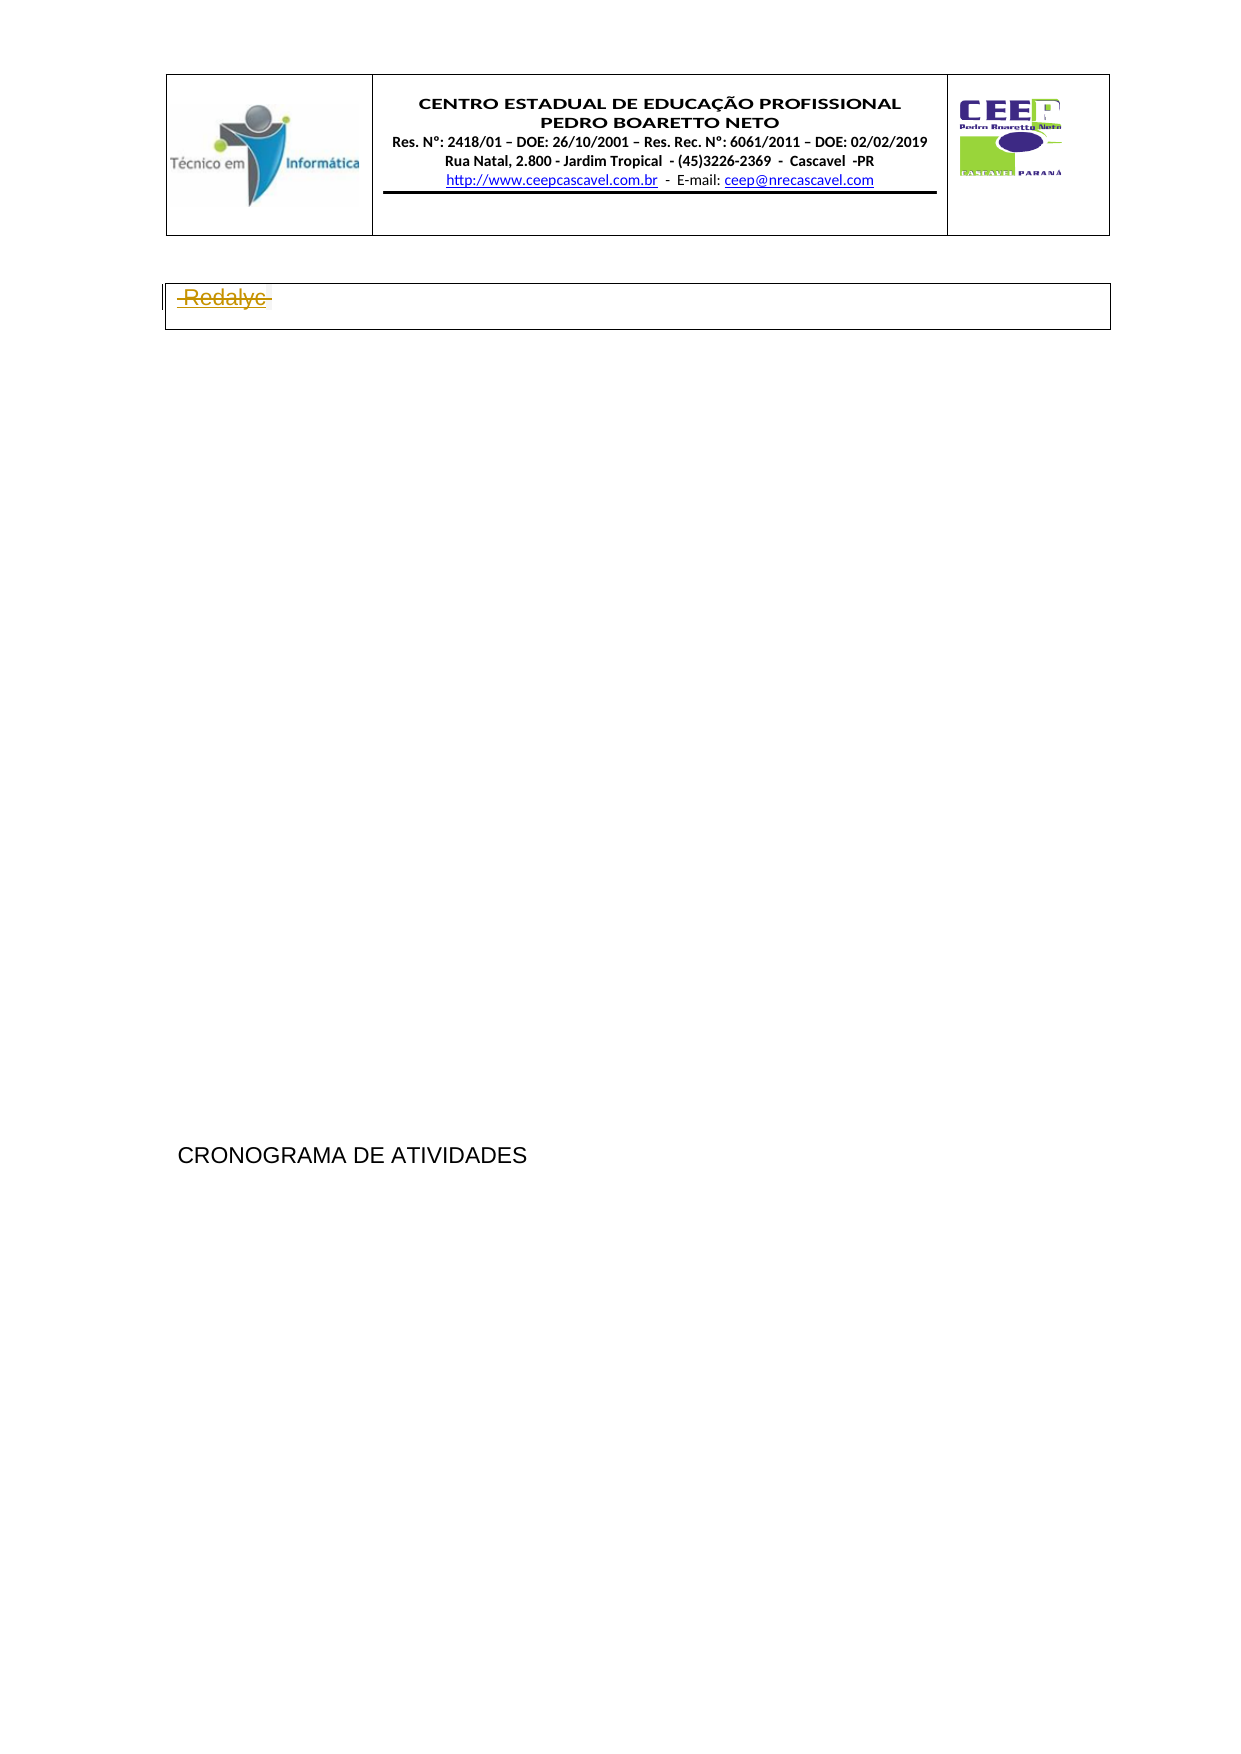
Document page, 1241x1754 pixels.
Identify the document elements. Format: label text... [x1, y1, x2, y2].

table_header [166, 284, 1110, 329]
text CRONOGRAMA DE ATIVIDADES [177, 1142, 1122, 1168]
picture [170, 104, 360, 207]
